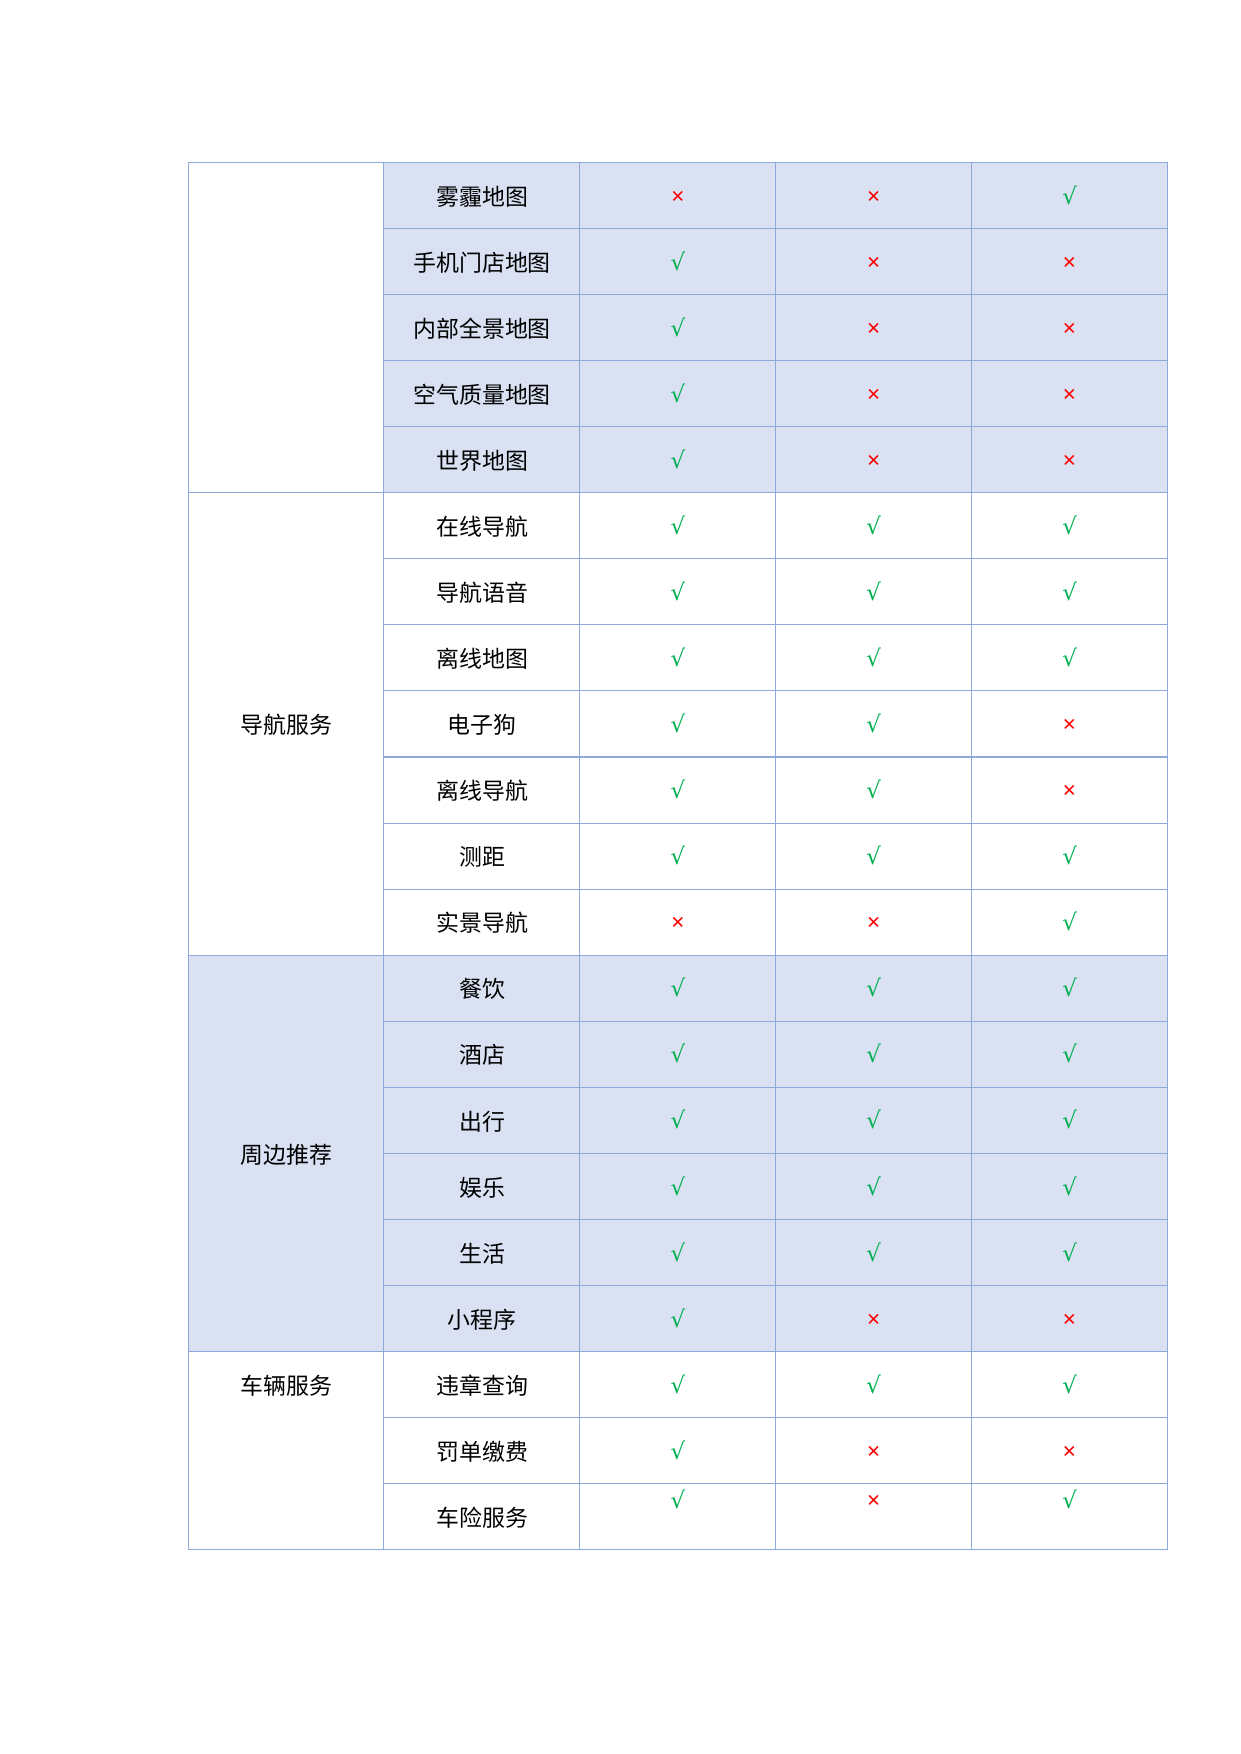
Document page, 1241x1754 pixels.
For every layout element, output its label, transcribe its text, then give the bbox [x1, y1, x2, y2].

table_cell √ [972, 1352, 1167, 1417]
table_cell 周边推荐 [189, 956, 383, 1351]
table_cell 餐饮 [384, 956, 579, 1021]
table_cell √ [580, 1220, 775, 1285]
table_cell √ [580, 559, 775, 624]
table_cell × [580, 163, 775, 228]
table_cell × [972, 758, 1167, 822]
table_cell 生活 [384, 1220, 579, 1285]
table_cell √ [972, 956, 1167, 1021]
table_cell √ [580, 1352, 775, 1417]
table_cell × [776, 890, 971, 954]
table_cell × [776, 229, 971, 294]
table_cell √ [580, 1484, 775, 1549]
table_cell 导航语音 [384, 559, 579, 624]
table_cell 车辆服务 [189, 1352, 383, 1549]
table_cell √ [580, 758, 775, 822]
table_cell × [580, 890, 775, 954]
table_cell √ [776, 758, 971, 822]
table_cell 酒店 [384, 1022, 579, 1087]
table_cell × [776, 1484, 971, 1549]
table_cell × [776, 1286, 971, 1351]
table_cell √ [580, 493, 775, 558]
table_cell × [972, 691, 1167, 756]
table_cell 电子狗 [384, 691, 579, 756]
table_cell √ [776, 493, 971, 558]
table_cell 雾霾地图 [384, 163, 579, 228]
table_cell √ [972, 559, 1167, 624]
table_cell √ [580, 1418, 775, 1483]
table_cell √ [972, 890, 1167, 954]
table_cell 手机门店地图 [384, 229, 579, 294]
table_cell 世界地图 [384, 427, 579, 492]
table_cell 在线导航 [384, 493, 579, 558]
table_cell × [776, 427, 971, 492]
table_cell √ [776, 625, 971, 690]
table_cell √ [580, 295, 775, 360]
table_cell × [776, 361, 971, 426]
table_cell √ [972, 824, 1167, 888]
table_cell × [972, 427, 1167, 492]
table_cell √ [776, 691, 971, 756]
table_cell √ [580, 691, 775, 756]
table_cell × [972, 295, 1167, 360]
table_cell √ [972, 493, 1167, 558]
table_cell √ [972, 163, 1167, 228]
table_cell √ [776, 1022, 971, 1087]
table_cell 离线导航 [384, 758, 579, 822]
table_cell 内部全景地图 [384, 295, 579, 360]
table_cell 空气质量地图 [384, 361, 579, 426]
table_cell × [776, 295, 971, 360]
table_cell × [972, 1418, 1167, 1483]
table_cell × [776, 163, 971, 228]
table_cell 罚单缴费 [384, 1418, 579, 1483]
table_cell √ [776, 956, 971, 1021]
table_cell √ [580, 824, 775, 888]
table_cell √ [776, 1352, 971, 1417]
table_cell 导航服务 [189, 493, 383, 954]
table_cell √ [776, 1088, 971, 1153]
table_cell √ [580, 1022, 775, 1087]
table_cell 车险服务 [384, 1484, 579, 1549]
table_cell 测距 [384, 824, 579, 888]
table_cell × [776, 1418, 971, 1483]
table_cell √ [580, 1154, 775, 1219]
table_cell 出行 [384, 1088, 579, 1153]
table_cell √ [972, 1088, 1167, 1153]
table_cell √ [776, 1220, 971, 1285]
table_cell √ [972, 625, 1167, 690]
table_cell √ [580, 1088, 775, 1153]
table_cell √ [972, 1154, 1167, 1219]
table_cell √ [580, 625, 775, 690]
table_cell × [972, 361, 1167, 426]
table_cell √ [580, 361, 775, 426]
table_cell 实景导航 [384, 890, 579, 954]
table_cell √ [972, 1022, 1167, 1087]
table_cell 离线地图 [384, 625, 579, 690]
table_cell √ [580, 956, 775, 1021]
table_cell √ [776, 824, 971, 888]
table_cell √ [580, 229, 775, 294]
table_cell 违章查询 [384, 1352, 579, 1417]
table_cell 娱乐 [384, 1154, 579, 1219]
table_cell × [972, 229, 1167, 294]
table_cell √ [972, 1220, 1167, 1285]
table_cell √ [972, 1484, 1167, 1549]
table_cell × [972, 1286, 1167, 1351]
table_cell √ [776, 1154, 971, 1219]
table_cell √ [580, 427, 775, 492]
table_cell √ [580, 1286, 775, 1351]
table_cell 小程序 [384, 1286, 579, 1351]
table_cell √ [776, 559, 971, 624]
